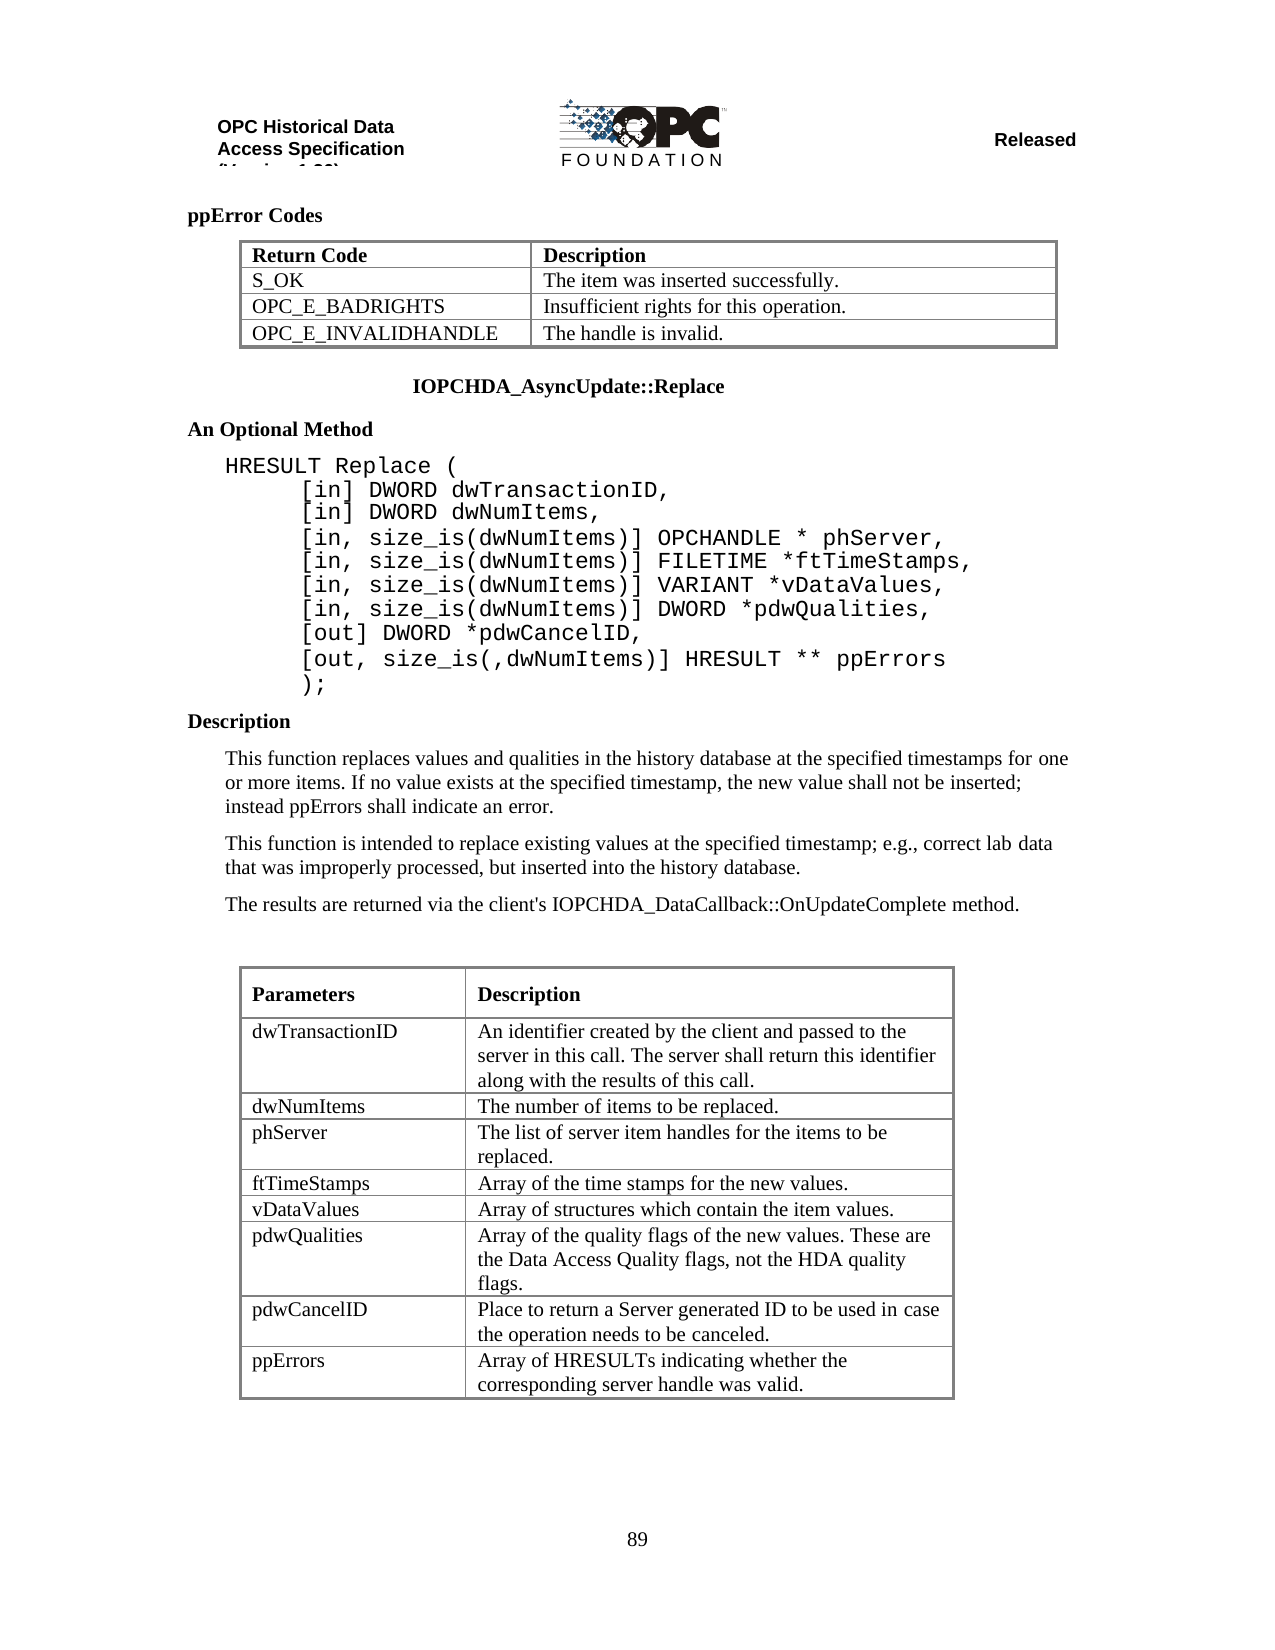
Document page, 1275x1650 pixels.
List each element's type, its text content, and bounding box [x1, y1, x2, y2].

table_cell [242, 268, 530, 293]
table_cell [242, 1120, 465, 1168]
text ppError Codes [187, 203, 1096, 227]
text This function replaces values and qualities in the history database at the specified timestamps for one or more items. If no value exists at the specified timestamp, the new value shall not be inserted; instead ppErrors shall indicate an error. [225, 746, 1071, 818]
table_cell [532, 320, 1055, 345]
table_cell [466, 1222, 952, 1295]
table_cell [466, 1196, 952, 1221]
text The results are returned via the client's IOPCHDA_DataCallback::OnUpdateComplete method. [225, 892, 1096, 916]
picture [559, 99, 727, 148]
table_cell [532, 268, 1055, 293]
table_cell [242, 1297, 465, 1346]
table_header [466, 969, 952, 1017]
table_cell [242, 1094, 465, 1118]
text This function is intended to replace existing values at the specified timestamp; e.g., correct lab data that was improperly processed, but inserted into the history database. [225, 831, 1055, 879]
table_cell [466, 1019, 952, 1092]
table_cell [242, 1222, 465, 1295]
text [in, size_is(dwNumItems)] OPCHANDLE * phServer, [in, size_is(dwNumItems)] FILETIME *ftTimeStamps, [in, size_is(dwNumItems)] VARIANT *vDataValues, [in, size_is(dwNumItems)] DWORD *pdwQualities, [out] DWORD *pdwCancelID, [300, 527, 975, 647]
text Description [187, 709, 1096, 733]
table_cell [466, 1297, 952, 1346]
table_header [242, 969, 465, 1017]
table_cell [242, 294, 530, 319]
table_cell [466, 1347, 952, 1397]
subtitle IOPCHDA_AsyncUpdate::Replace [300, 374, 1096, 398]
text ); [300, 671, 1096, 697]
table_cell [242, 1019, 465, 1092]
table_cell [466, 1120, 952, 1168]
text HRESULT Replace ( [225, 453, 1096, 478]
text An Optional Method [187, 417, 1096, 441]
text [in] DWORD dwTransactionID, [in] DWORD dwNumItems, [300, 478, 673, 527]
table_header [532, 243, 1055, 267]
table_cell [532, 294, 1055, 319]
text [out, size_is(,dwNumItems)] HRESULT ** ppErrors [300, 647, 1096, 671]
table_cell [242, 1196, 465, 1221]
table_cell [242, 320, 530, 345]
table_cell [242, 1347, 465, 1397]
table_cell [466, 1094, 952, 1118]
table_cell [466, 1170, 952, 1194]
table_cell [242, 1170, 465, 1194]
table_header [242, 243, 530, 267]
